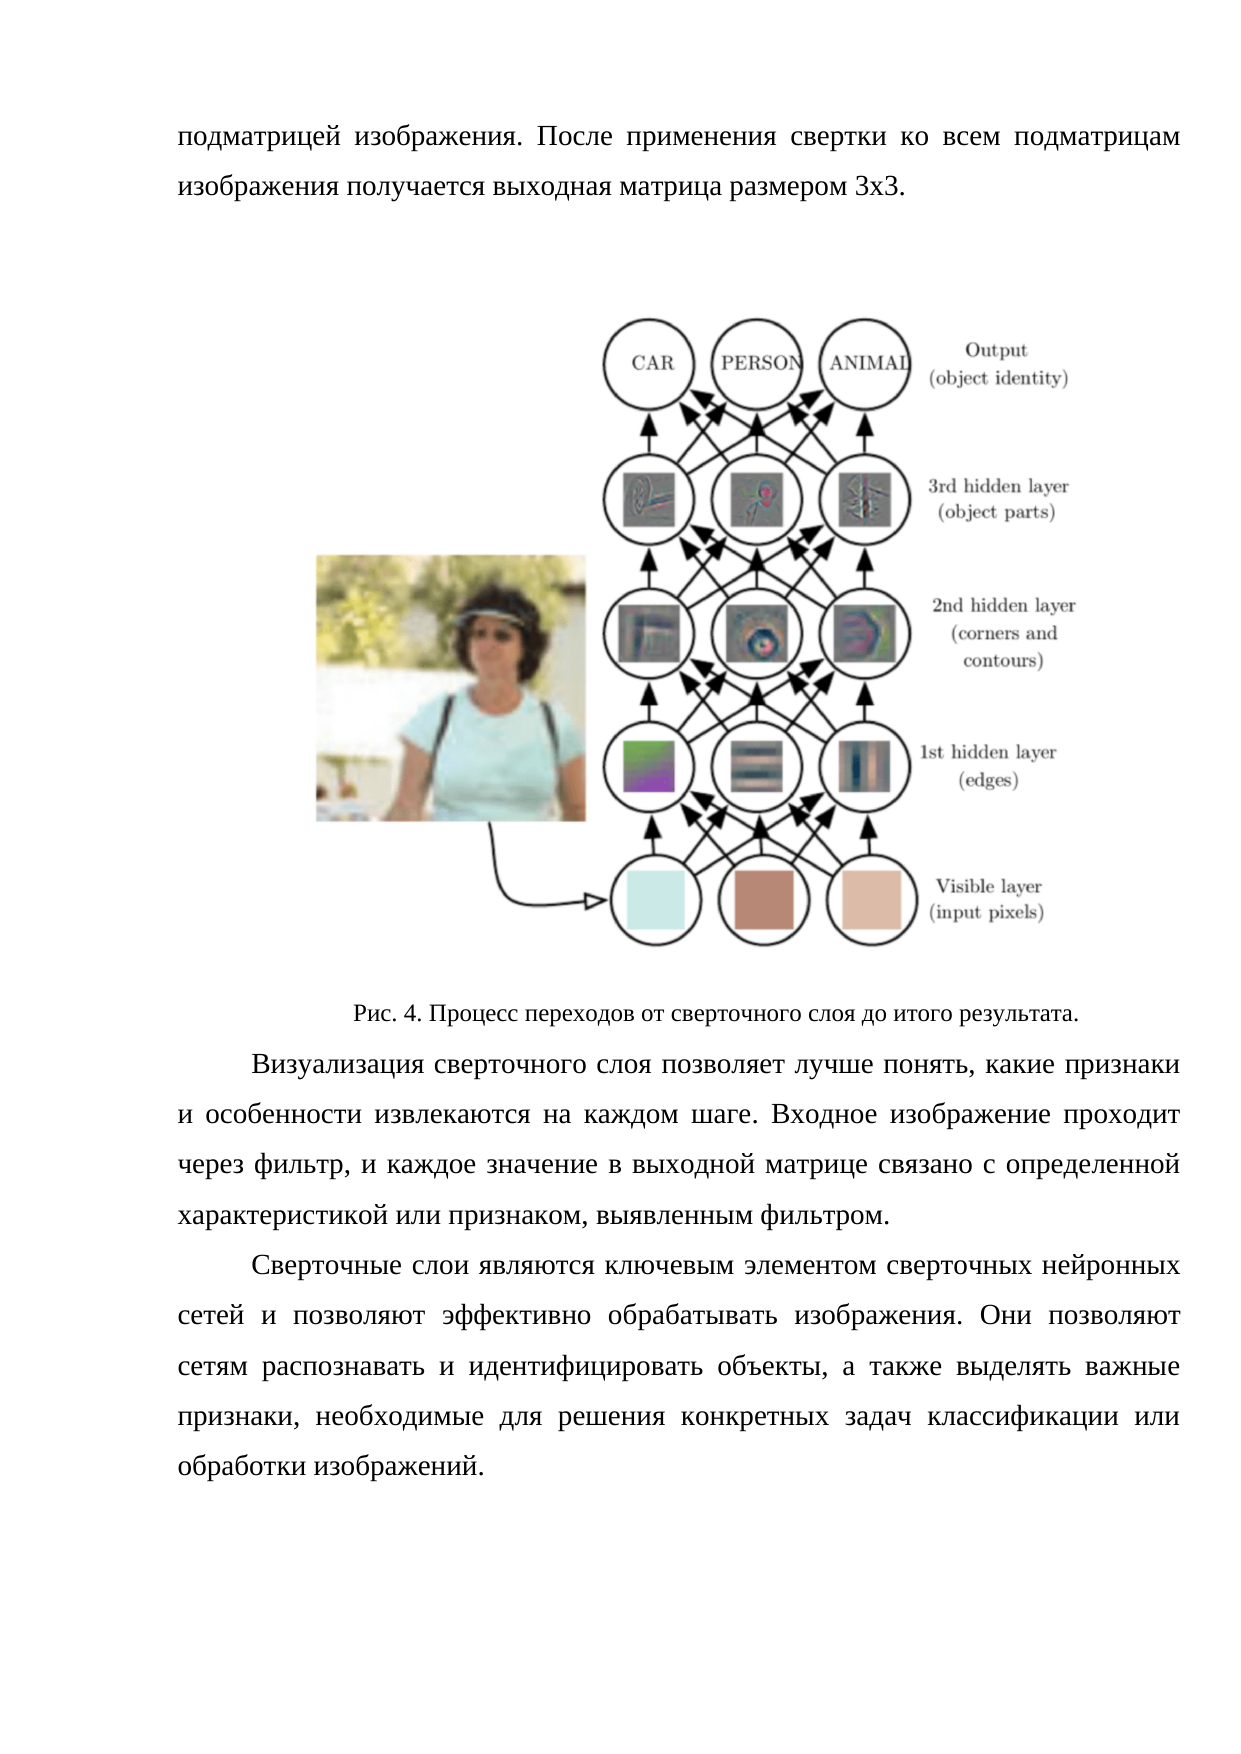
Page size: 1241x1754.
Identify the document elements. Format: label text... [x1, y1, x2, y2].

picture [235, 282, 1130, 979]
text Визуализация сверточного слоя позволяет лучше понять, какие признаки и особенности извлекаются на каждом шаге. Входное изображение проходит через фильтр, и каждое значение в выходной матрице связано с определенной характеристикой или признаком, выявленным фильтром. [177, 1046, 1181, 1230]
text Сверточные слои являются ключевым элементом сверточных нейронных сетей и позволяют эффективно обрабатывать изображения. Они позволяют сетям распознавать и идентифицировать объекты, а также выделять важные признаки, необходимые для решения конкретных задач классификации или обработки изображений. [177, 1247, 1181, 1482]
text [177, 118, 1181, 202]
